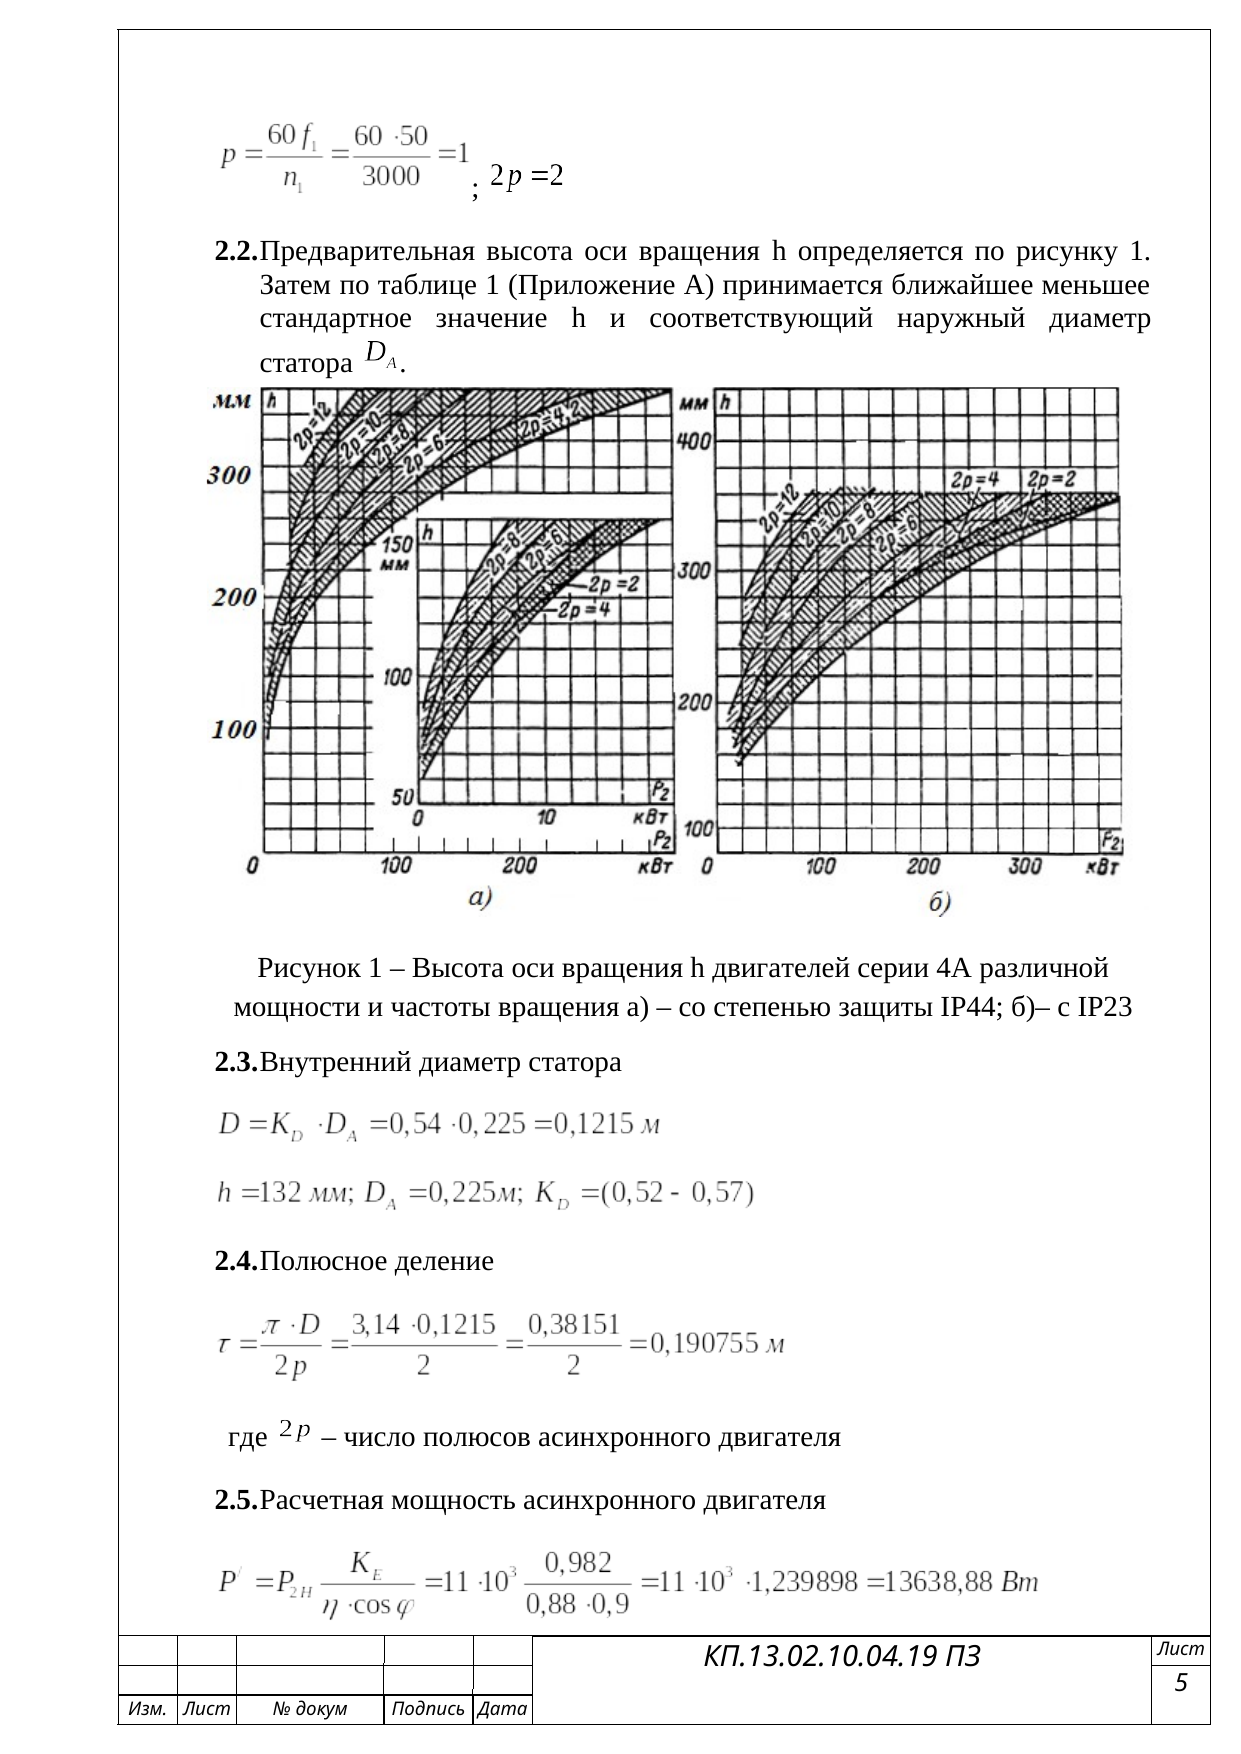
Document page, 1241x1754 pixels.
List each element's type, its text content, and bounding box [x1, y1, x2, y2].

subtitle Расчетная мощность асинхронного двигателя [214, 1482, 1152, 1515]
subtitle Предварительная высота оси вращения h определяется по рисунку 1. Затем по таблице 1 (Приложение А) принимается ближайшее меньшее стандартное значение h и соответствующий наружный диаметр статора . [214, 233, 1152, 379]
subtitle где – число полюсов асинхронного двигателя [228, 1415, 1152, 1453]
subtitle ; [215, 118, 1152, 204]
subtitle Внутренний диаметр статора [214, 1044, 1152, 1078]
picture [206, 387, 1149, 917]
subtitle Полюсное деление [214, 1243, 1152, 1277]
